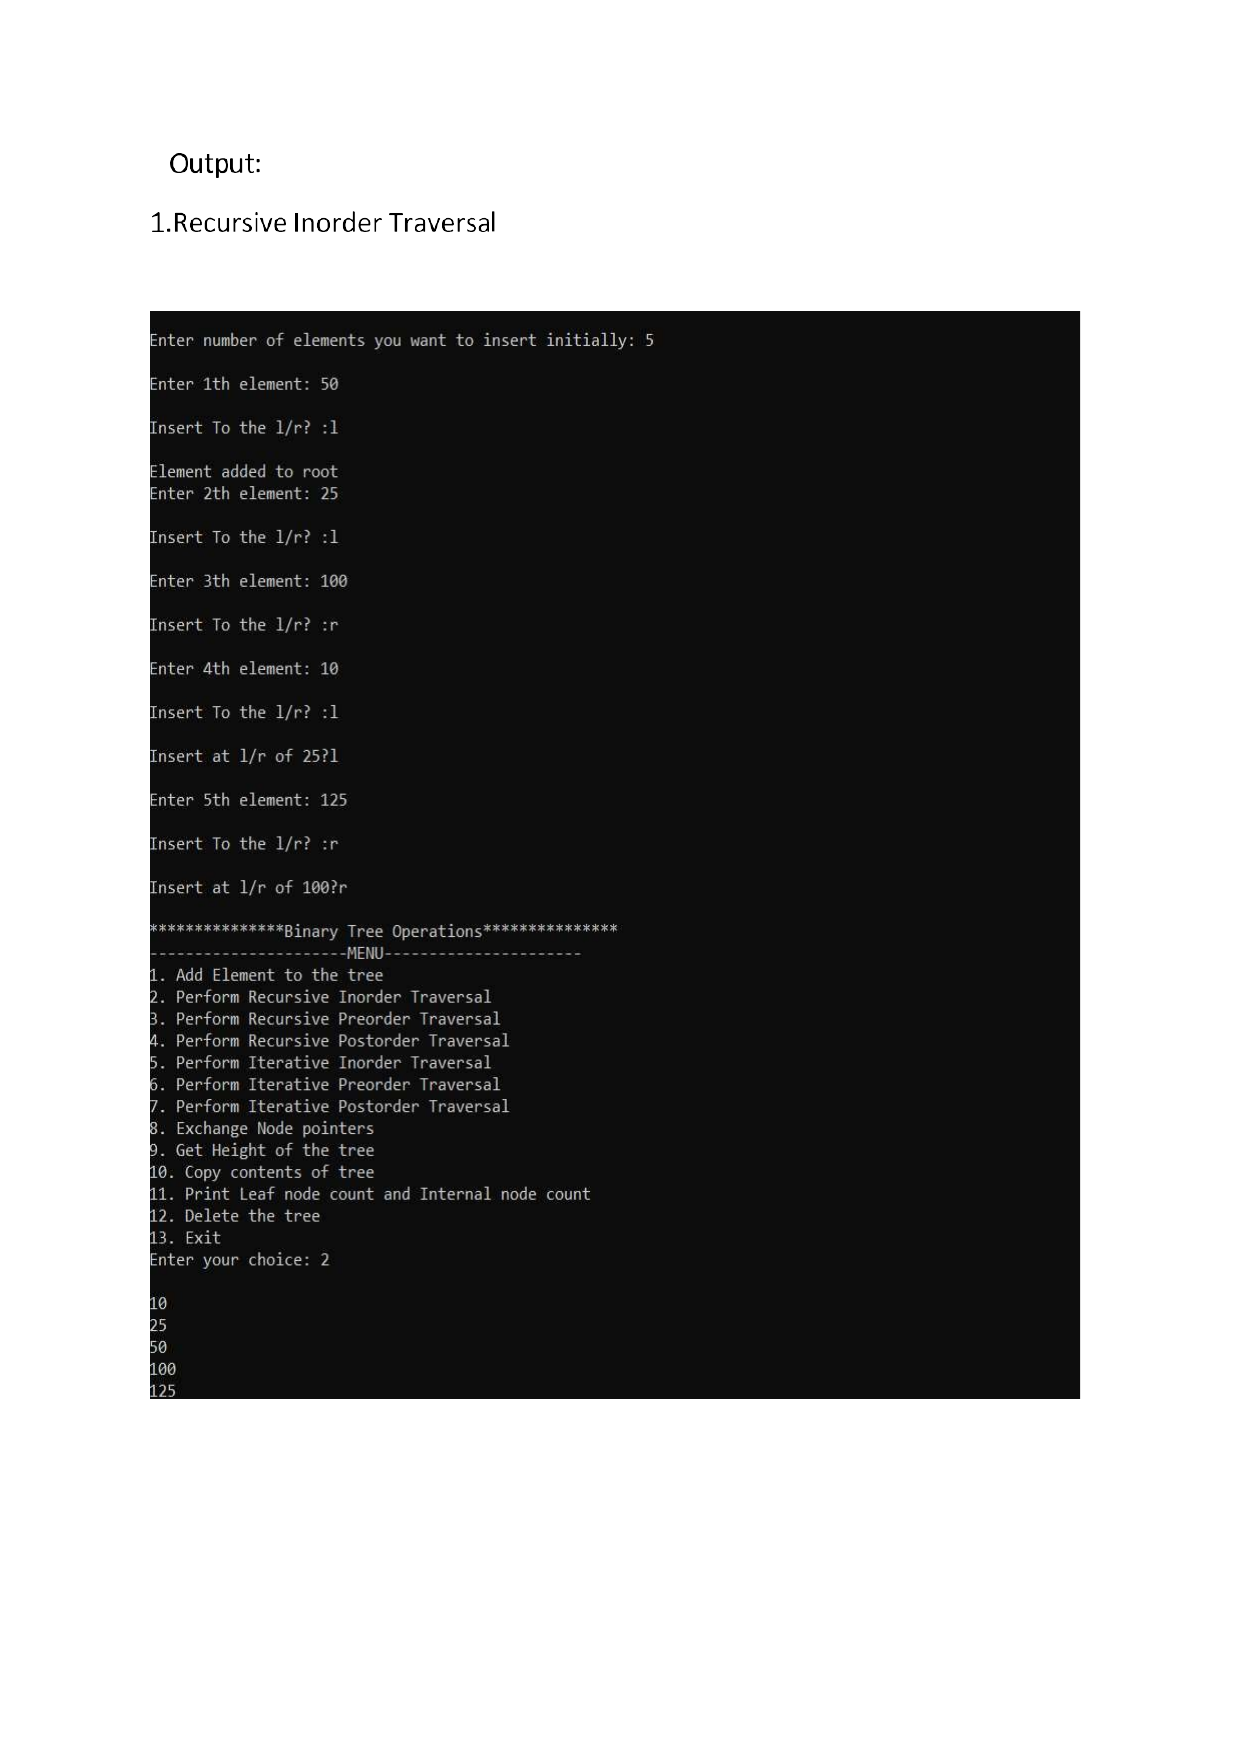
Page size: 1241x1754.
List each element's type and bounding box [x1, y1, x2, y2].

picture [295, 211, 489, 232]
picture [150, 311, 1080, 1399]
picture [170, 153, 188, 173]
picture [152, 212, 164, 232]
picture [190, 154, 228, 178]
picture [230, 154, 254, 173]
picture [167, 212, 286, 232]
